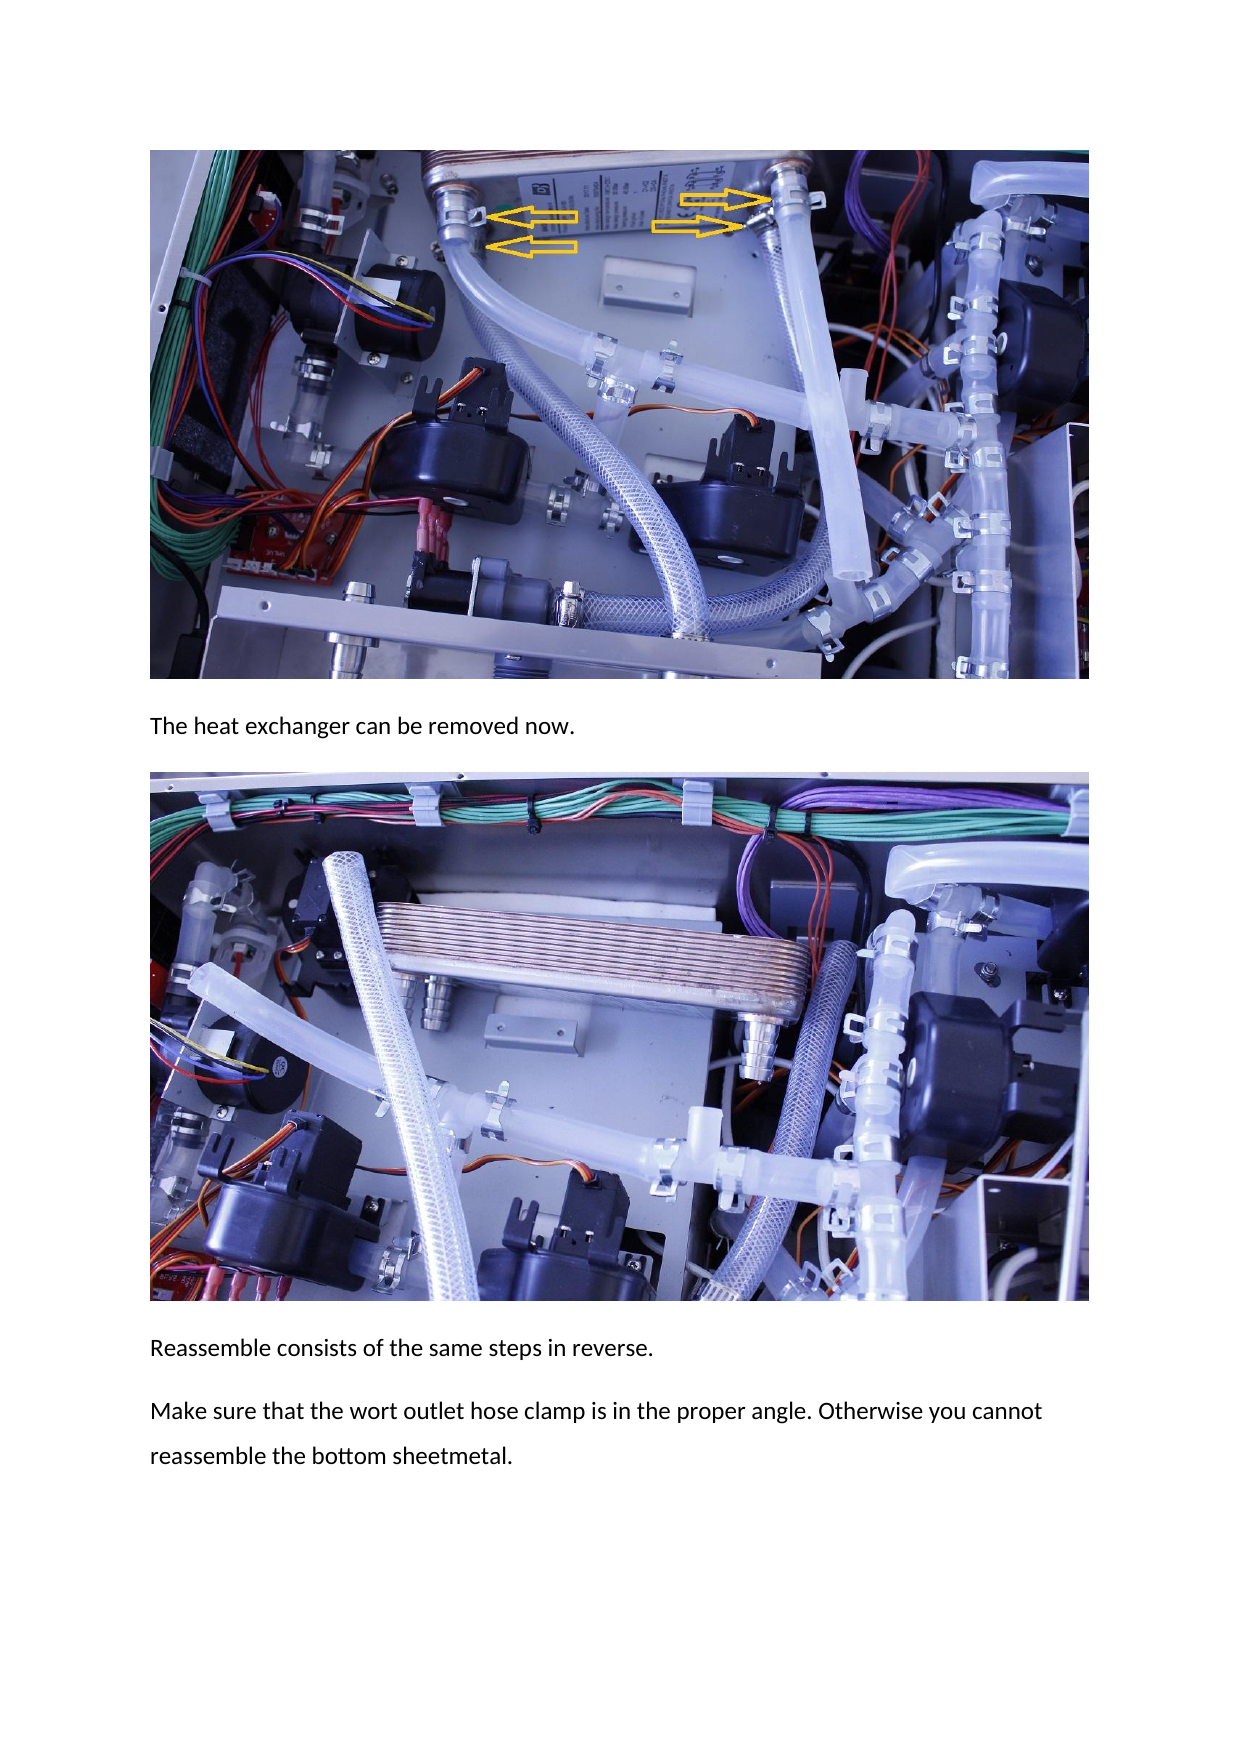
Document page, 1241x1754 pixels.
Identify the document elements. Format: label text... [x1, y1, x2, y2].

text Reassemble consists of the same steps in reverse. [150, 1332, 1090, 1363]
text Make sure that the wort outlet hose clamp is in the proper angle. Otherwise you cannot reassemble the bottom sheetmetal. [150, 1395, 1090, 1471]
picture [150, 150, 1089, 679]
picture [150, 772, 1089, 1301]
text The heat exchanger can be removed now. [150, 710, 1090, 741]
